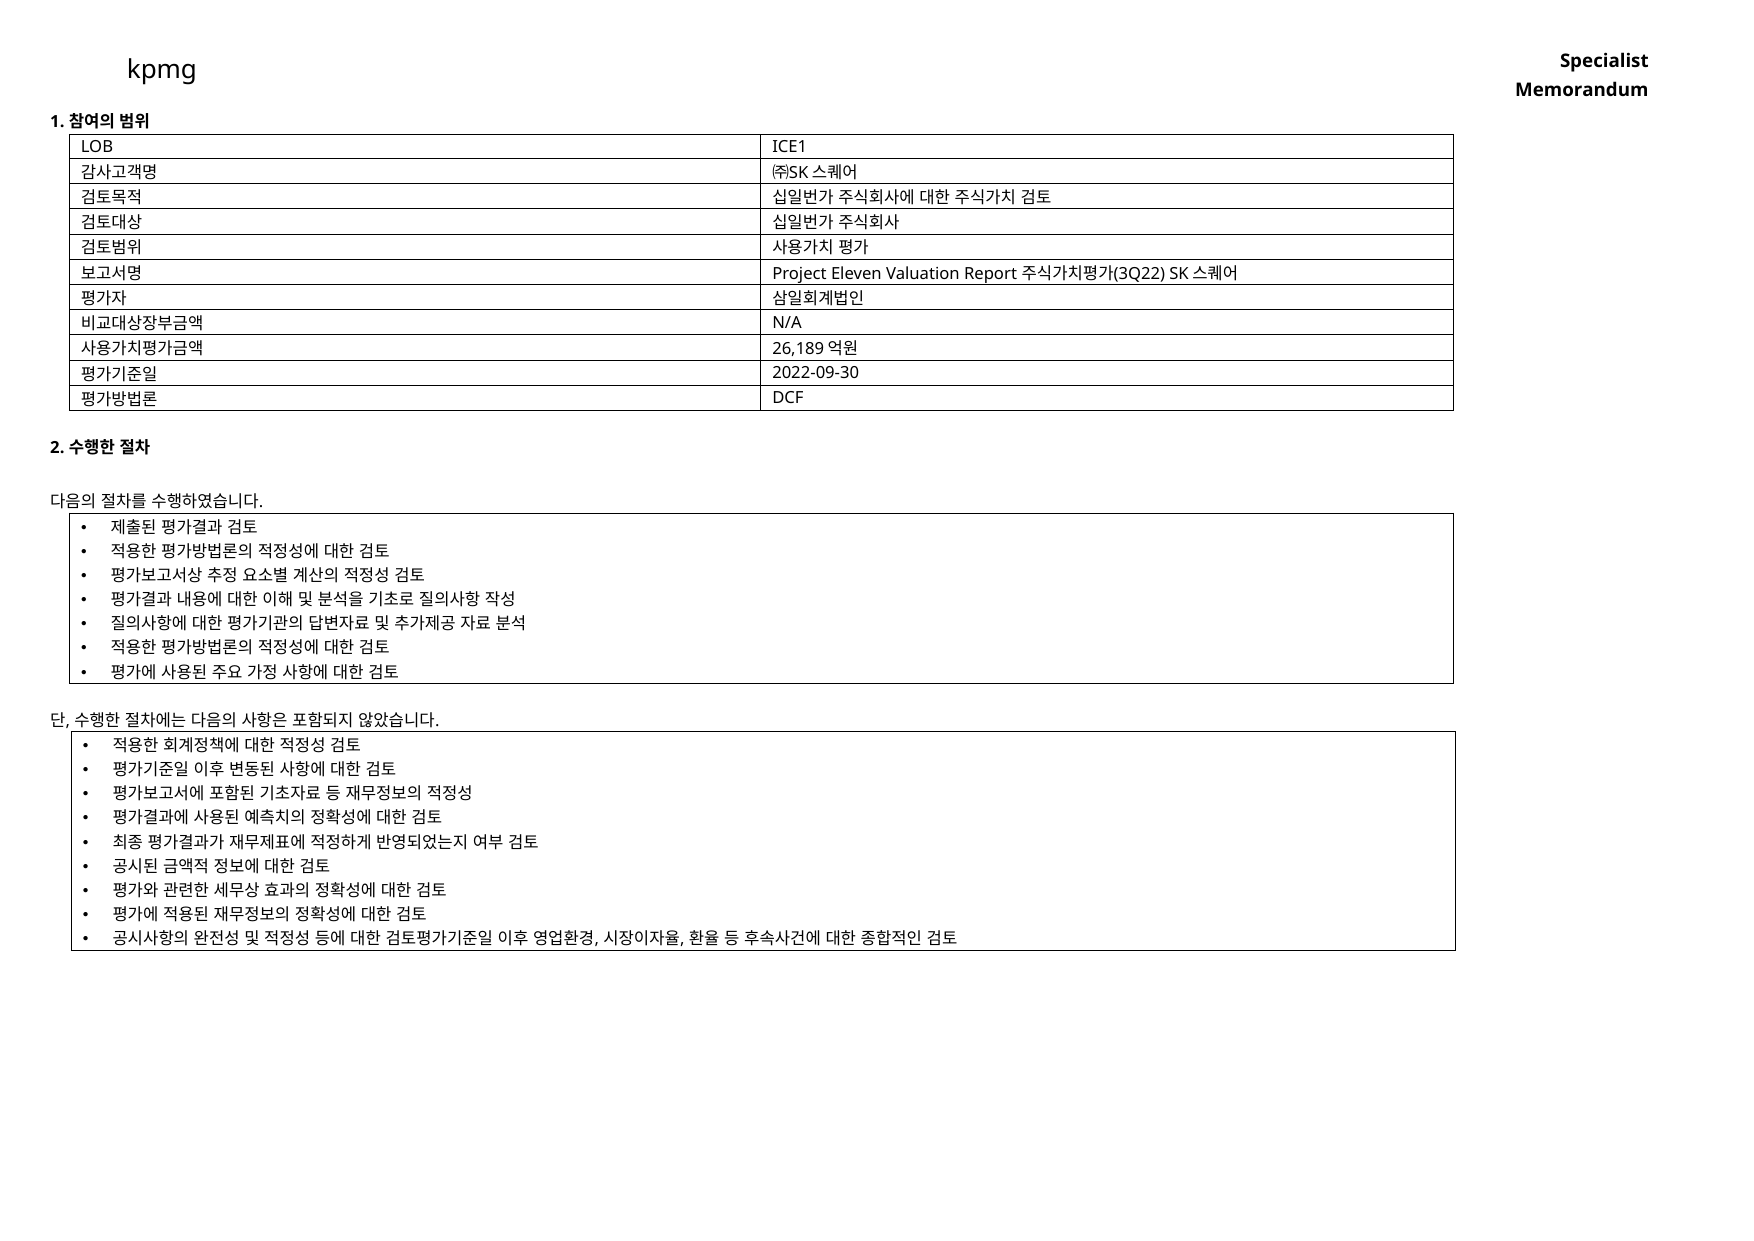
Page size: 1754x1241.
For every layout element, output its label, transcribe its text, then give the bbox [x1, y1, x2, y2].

table_header 적용한 회계정책에 대한 적정성 검토 평가기준일 이후 변동된 사항에 대한 검토 평가보고서에 포함된 기초자료 등 재무정보의 적정성 평가결과에 사용된 예측치의 정확성에 대한 검토 최종 평가결과가 재무제표에 적정하게 반영되었는지 여부 검토 공시된 금액적 정보에 대한 검토 평가와 관련한 세무상 효과의 정확성에 대한 검토 평가에 적용된 재무정보의 정확성에 대한 검토 공시사항의 완전성 및 적정성 등에 대한 검토평가기준일 이후 영업환경, 시장이자율, 환율 등 후속사건에 대한 종합적인 검토 [72, 732, 1455, 949]
text 다음의 절차를 수행하였습니다. [50, 488, 1668, 513]
table_cell 감사고객명 [70, 159, 760, 183]
table_cell 검토대상 [70, 209, 760, 233]
table_cell 사용가치 평가 [761, 235, 1453, 259]
table_cell 평가기준일 [70, 361, 760, 385]
table_cell 십일번가 주식회사에 대한 주식가치 검토 [761, 184, 1453, 208]
table_cell Project Eleven Valuation Report 주식가치평가(3Q22) SK스퀘어 [761, 260, 1453, 284]
table_cell 삼일회계법인 [761, 285, 1453, 309]
table_cell 십일번가 주식회사 [761, 209, 1453, 233]
table_cell N/A [761, 310, 1453, 334]
table_cell 보고서명 [70, 260, 760, 284]
table_cell 평가자 [70, 285, 760, 309]
table_header LOB [70, 135, 760, 158]
table_cell 검토범위 [70, 235, 760, 259]
table_cell 평가방법론 [70, 386, 760, 410]
table_cell 2022-09-30 [761, 361, 1453, 385]
text 1. 참여의 범위 [50, 109, 1668, 132]
table_header ICE1 [761, 135, 1453, 158]
text 단, 수행한 절차에는 다음의 사항은 포함되지 않았습니다. [50, 707, 1668, 731]
table_cell 사용가치평가금액 [70, 335, 760, 360]
table_cell DCF [761, 386, 1453, 410]
text 2. 수행한 절차 [50, 434, 1668, 458]
table_header 제출된 평가결과 검토 적용한 평가방법론의 적정성에 대한 검토 평가보고서상 추정 요소별 계산의 적정성 검토 평가결과 내용에 대한 이해 및 분석을 기초로 질의사항 작성 질의사항에 대한 평가기관의 답변자료 및 추가제공 자료 분석 적용한 평가방법론의 적정성에 대한 검토 평가에 사용된 주요 가정 사항에 대한 검토 [70, 514, 1453, 683]
table_cell 검토목적 [70, 184, 760, 208]
table_cell ㈜SK스퀘어 [761, 159, 1453, 183]
table_cell 비교대상장부금액 [70, 310, 760, 334]
table_cell 26,189억원 [761, 335, 1453, 360]
